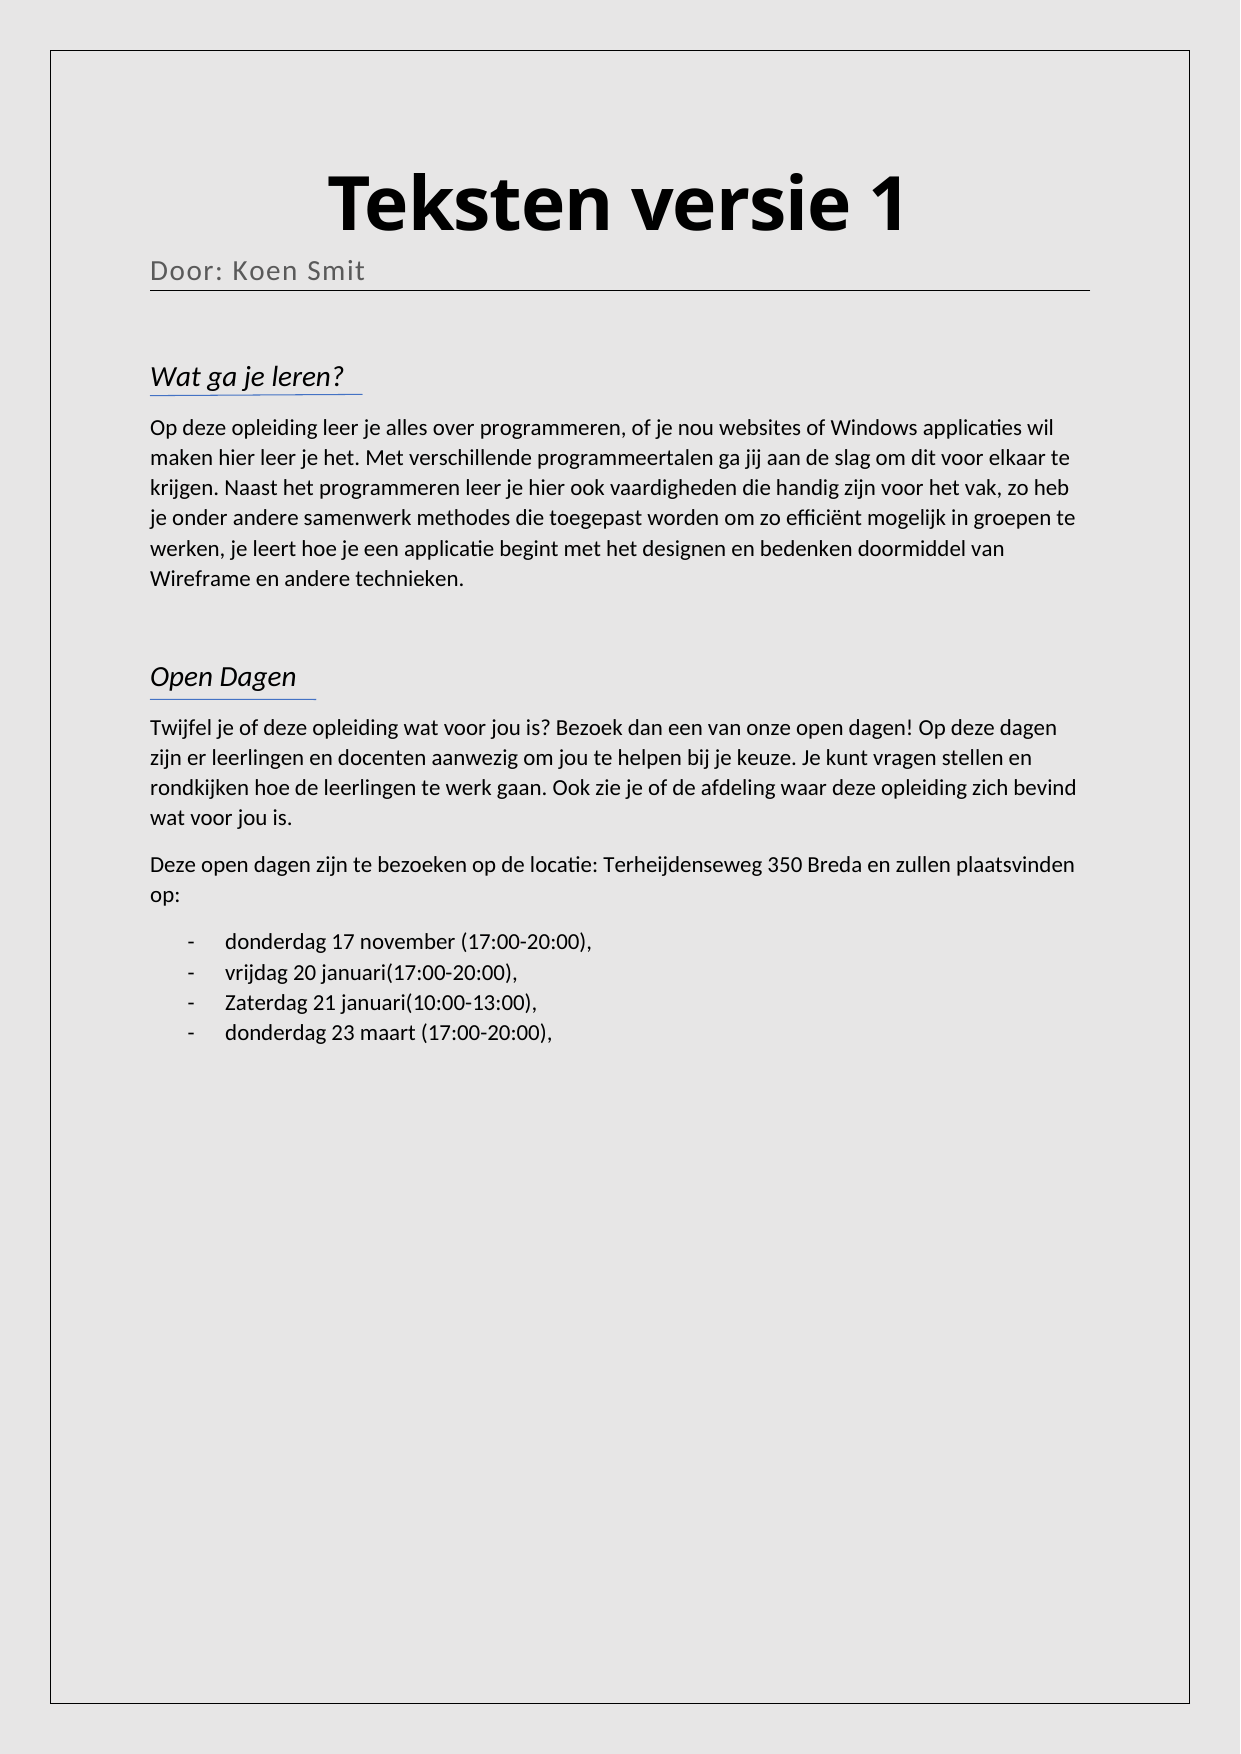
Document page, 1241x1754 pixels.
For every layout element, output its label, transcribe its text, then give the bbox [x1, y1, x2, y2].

text Op deze opleiding leer je alles over programmeren, of je nou websites of Windows applicaties wil maken hier leer je het. Met verschillende programmeertalen ga jij aan de slag om dit voor elkaar te krijgen. Naast het programmeren leer je hier ook vaardigheden die handig zijn voor het vak, zo heb je onder andere samenwerk methodes die toegepast worden om zo efficiënt mogelijk in groepen te werken, je leert hoe je een applicatie begint met het designen en bedenken doormiddel van Wireframe en andere technieken. [150, 413, 1090, 592]
list donderdag 23 maart (17:00-20:00), [187, 1018, 1090, 1046]
text Twijfel je of deze opleiding wat voor jou is? Bezoek dan een van onze open dagen! Op deze dagen zijn er leerlingen en docenten aanwezig om jou te helpen bij je keuze. Je kunt vragen stellen en rondkijken hoe de leerlingen te werk gaan. Ook zie je of de afdeling waar deze opleiding zich bevind wat voor jou is. [150, 713, 1090, 831]
list vrijdag 20 januari(17:00-20:00), [187, 958, 1090, 986]
list Zaterdag 21 januari(10:00-13:00), [187, 988, 1090, 1016]
list donderdag 17 november (17:00-20:00), [187, 927, 1090, 955]
subtitle Door: Koen Smit [150, 252, 1090, 290]
title Teksten versie 1 [150, 150, 1090, 252]
text Open Dagen [150, 658, 1090, 693]
text Wat ga je leren? [150, 358, 1090, 393]
text Deze open dagen zijn te bezoeken op de locatie: Terheijdenseweg 350 Breda en zullen plaatsvinden op: [150, 850, 1090, 908]
